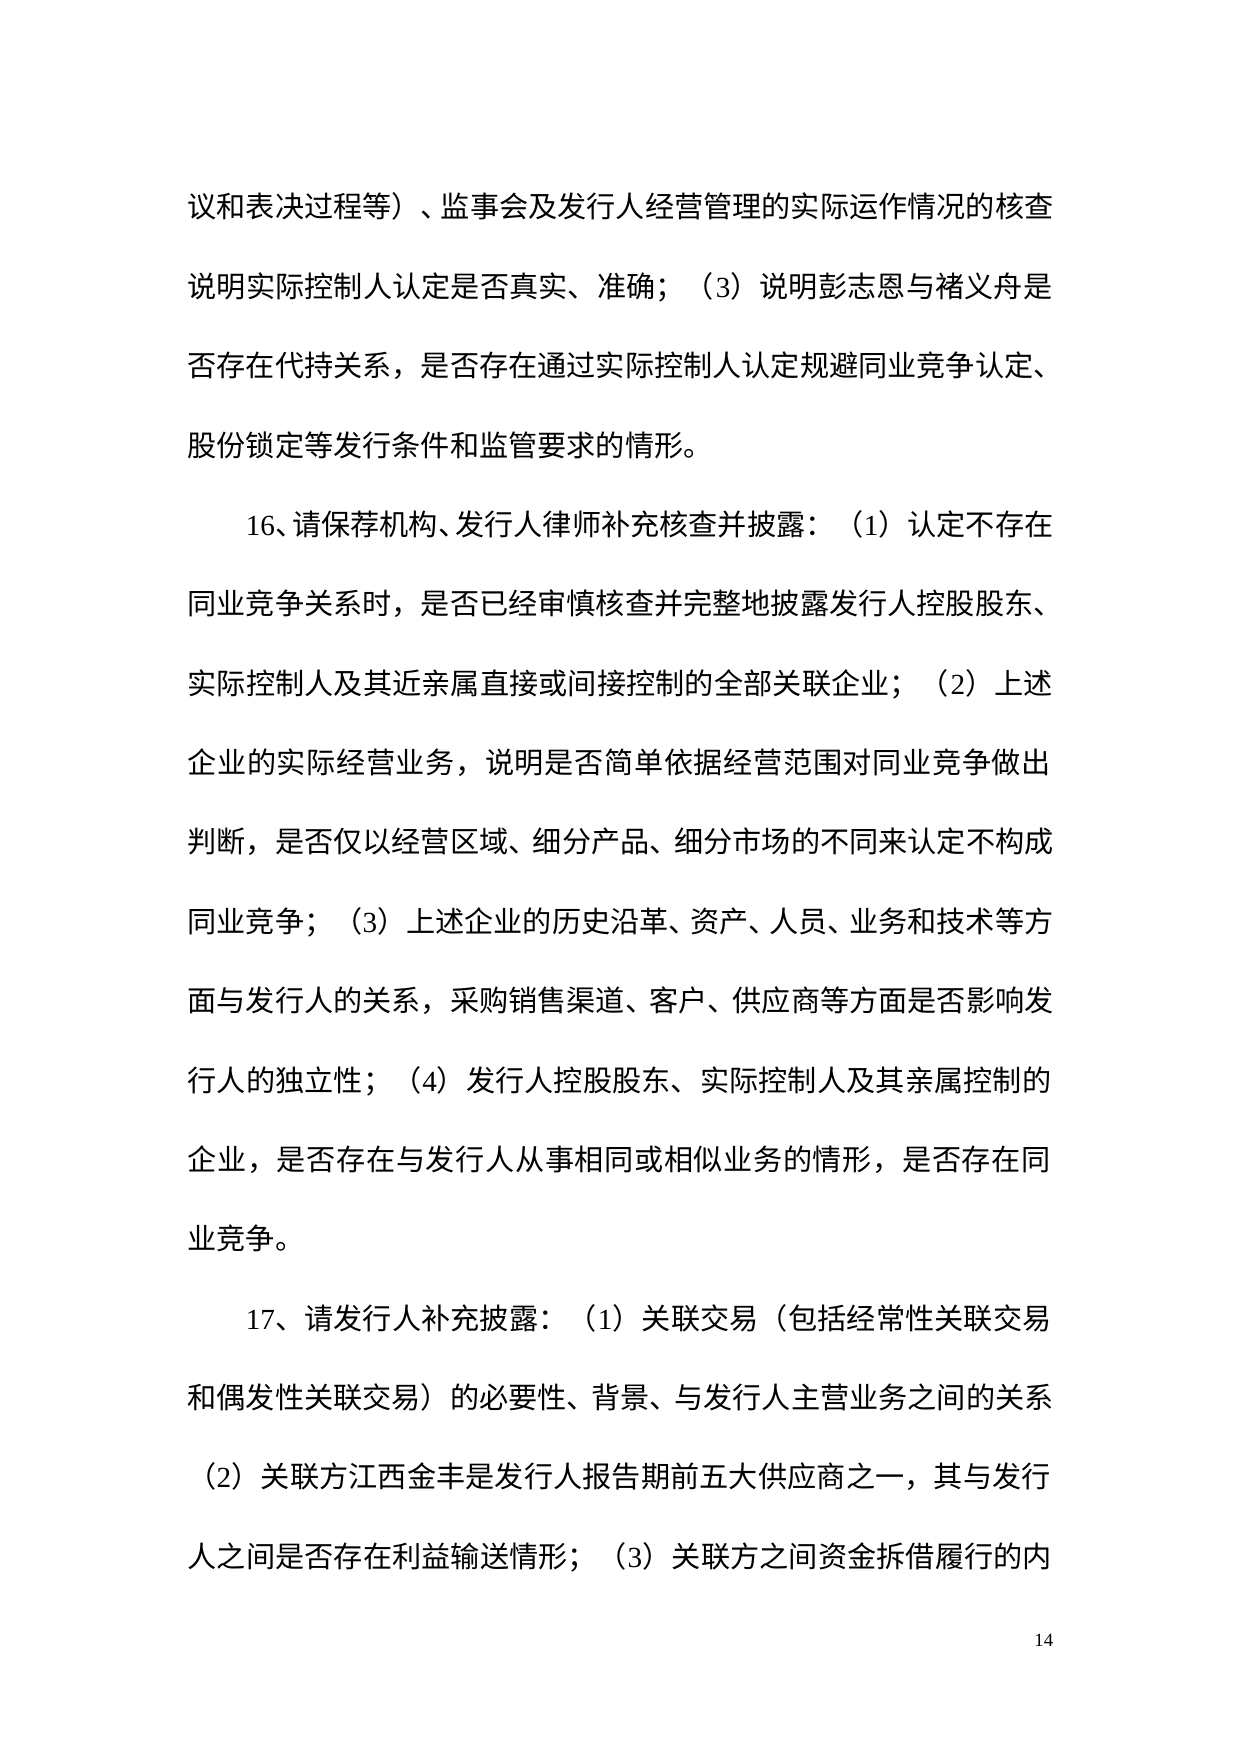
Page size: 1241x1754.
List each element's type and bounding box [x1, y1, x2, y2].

text [187, 959, 1053, 1594]
text [187, 166, 1053, 959]
